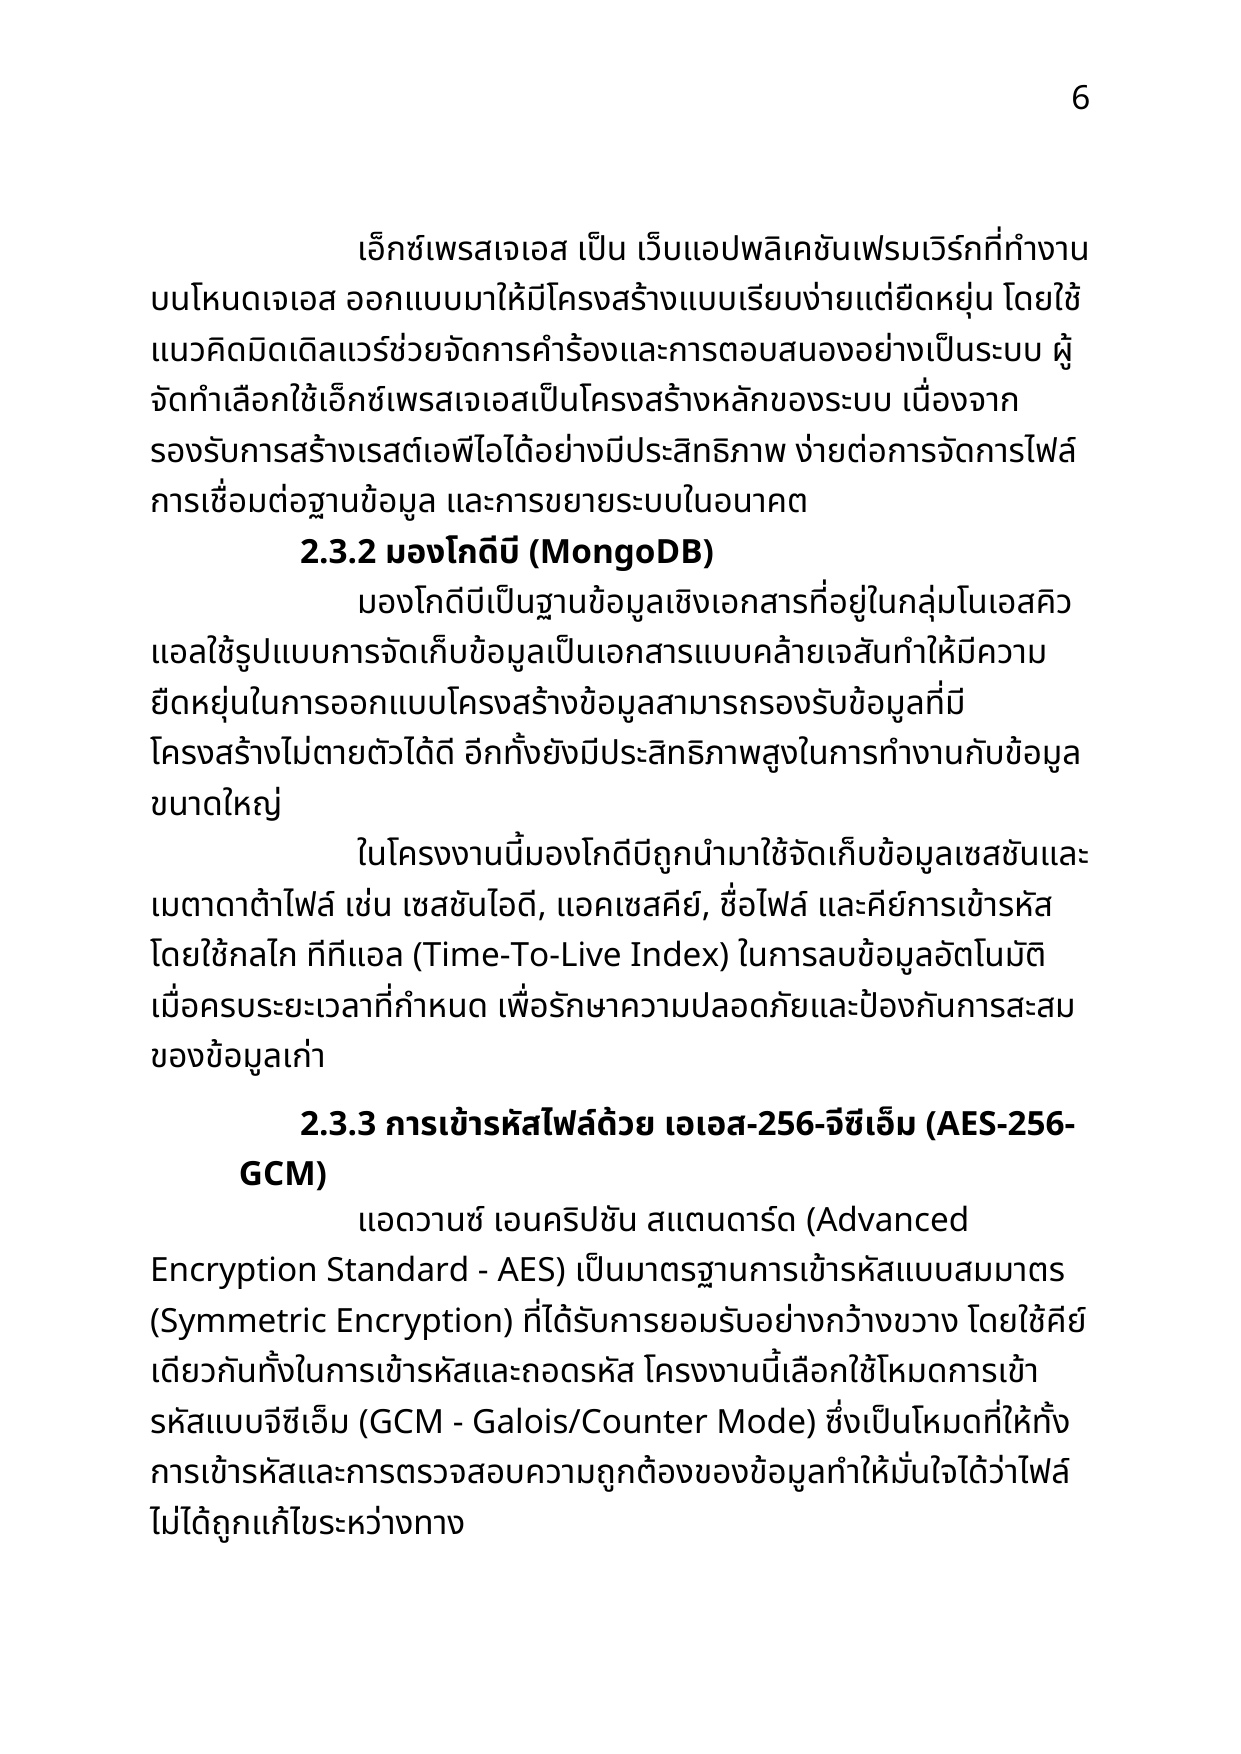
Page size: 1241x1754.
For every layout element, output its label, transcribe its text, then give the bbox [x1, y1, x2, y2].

text เอ็กซ์เพรสเจเอส เป็น เว็บแอปพลิเคชันเฟรมเวิร์กที่ทำงานบนโหนดเจเอส ออกแบบมาให้มีโครงสร้างแบบเรียบง่ายแต่ยืดหยุ่น โดยใช้แนวคิดมิดเดิลแวร์ช่วยจัดการคำร้องและการตอบสนองอย่างเป็นระบบ ผู้จัดทำเลือกใช้เอ็กซ์เพรสเจเอสเป็นโครงสร้างหลักของระบบ เนื่องจากรองรับการสร้างเรสต์เอพีไอได้อย่างมีประสิทธิภาพ ง่ายต่อการจัดการไฟล์ การเชื่อมต่อฐานข้อมูล และการขยายระบบในอนาคต [150, 225, 1090, 527]
subtitle 2.3.2 มองโกดีบี (MongoDB) [239, 527, 1090, 578]
text แอดวานซ์ เอนคริปชัน สแตนดาร์ด (Advanced Encryption Standard - AES) เป็นมาตรฐานการเข้ารหัสแบบสมมาตร (Symmetric Encryption) ที่ได้รับการยอมรับอย่างกว้างขวาง โดยใช้คีย์เดียวกันทั้งในการเข้ารหัสและถอดรหัส โครงงานนี้เลือกใช้โหมดการเข้ารหัสแบบจีซีเอ็ม (GCM - Galois/Counter Mode) ซึ่งเป็นโหมดที่ให้ทั้งการเข้ารหัสและการตรวจสอบความถูกต้องของข้อมูลทำให้มั่นใจได้ว่าไฟล์ไม่ได้ถูกแก้ไขระหว่างทาง [150, 1195, 1090, 1549]
subtitle 2.3.3 การเข้ารหัสไฟล์ด้วย เอเอส-256-จีซีเอ็ม (AES-256-GCM) [239, 1099, 1090, 1195]
text มองโกดีบีเป็นฐานข้อมูลเชิงเอกสารที่อยู่ในกลุ่มโนเอสคิวแอลใช้รูปแบบการจัดเก็บข้อมูลเป็นเอกสารแบบคล้ายเจสันทำให้มีความยืดหยุ่นในการออกแบบโครงสร้างข้อมูลสามารถรองรับข้อมูลที่มีโครงสร้างไม่ตายตัวได้ดี อีกทั้งยังมีประสิทธิภาพสูงในการทำงานกับข้อมูลขนาดใหญ่ [150, 578, 1090, 830]
text ในโครงงานนี้มองโกดีบีถูกนำมาใช้จัดเก็บข้อมูลเซสชันและเมตาดาต้าไฟล์ เช่น เซสชันไอดี, แอคเซสคีย์, ชื่อไฟล์ และคีย์การเข้ารหัส โดยใช้กลไก ทีทีแอล (Time-To-Live Index) ในการลบข้อมูลอัตโนมัติเมื่อครบระยะเวลาที่กำหนด เพื่อรักษาความปลอดภัยและป้องกันการสะสมของข้อมูลเก่า [150, 830, 1090, 1083]
